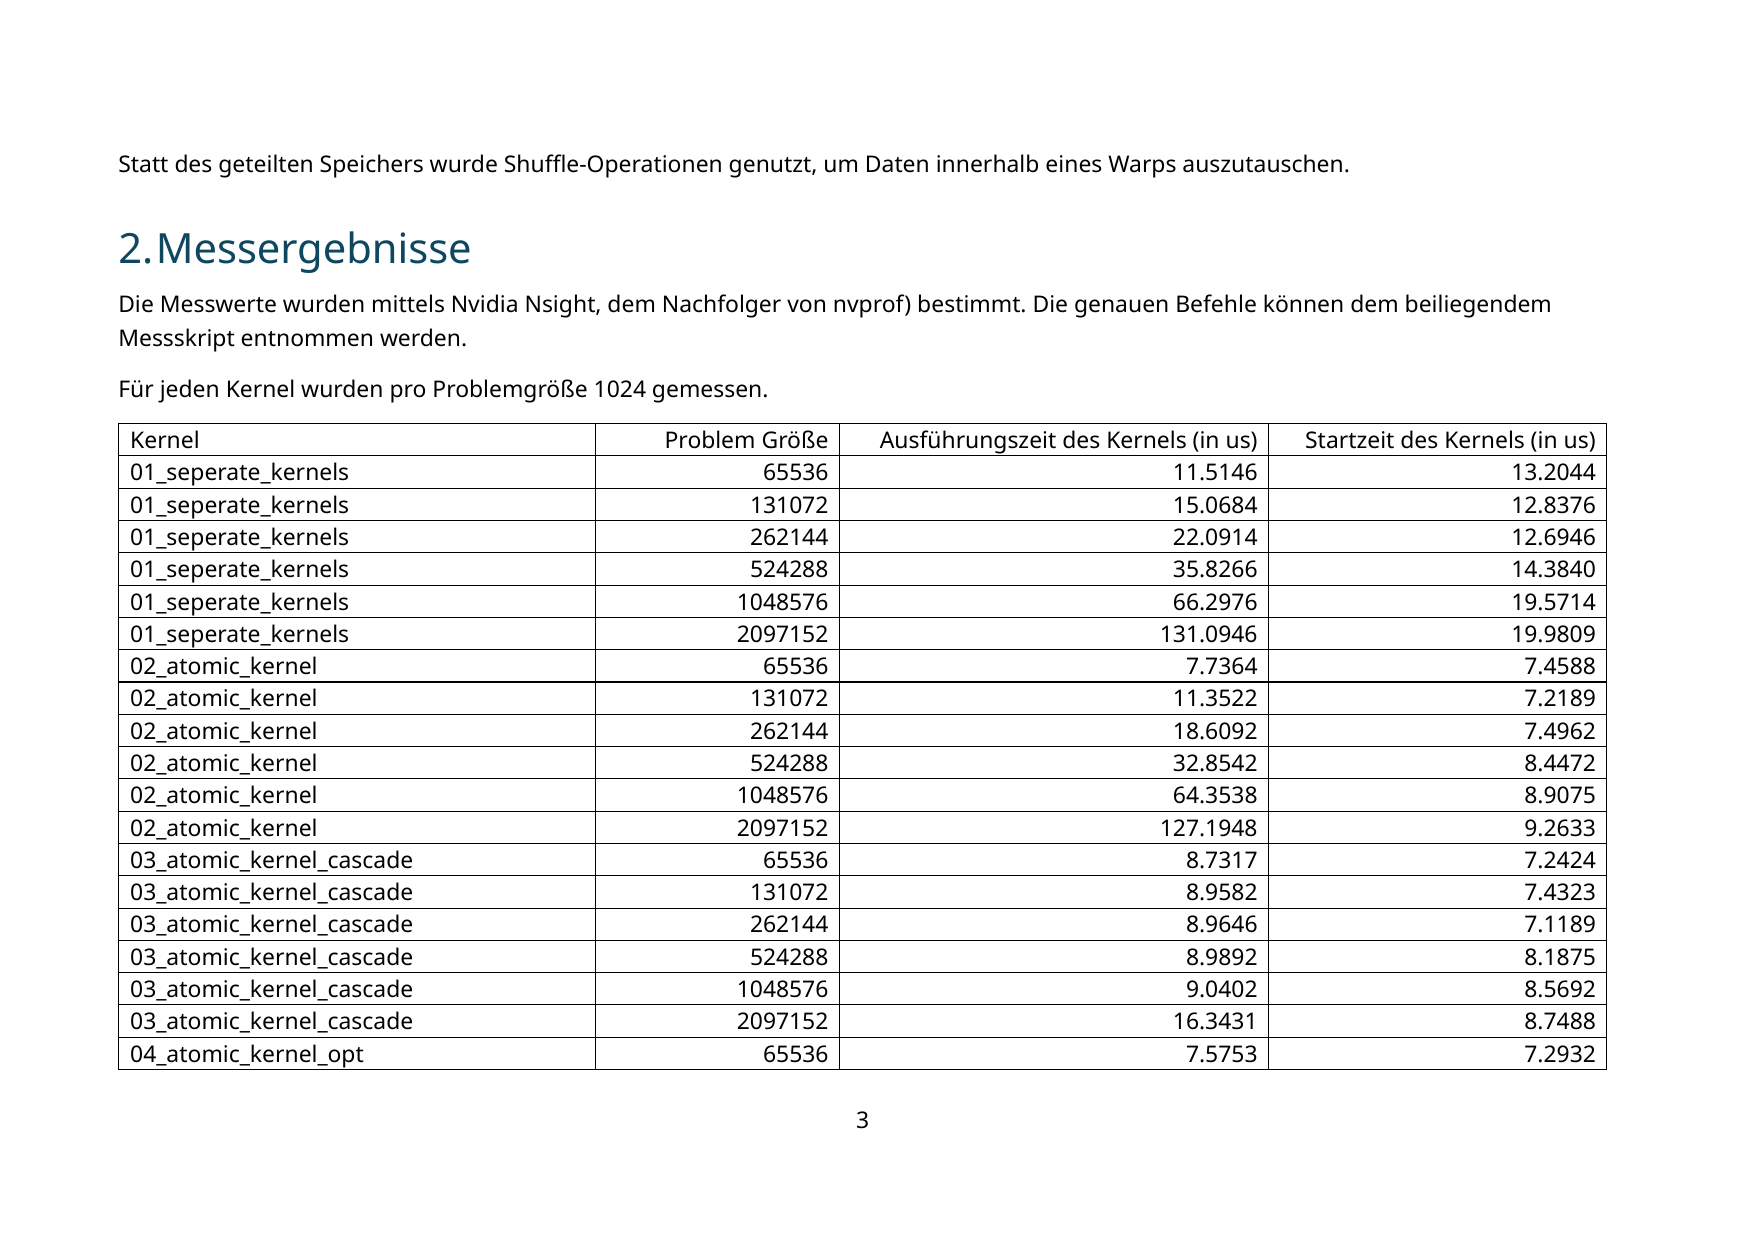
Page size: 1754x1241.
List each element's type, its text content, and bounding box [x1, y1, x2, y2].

table_cell 7.2189 [1269, 683, 1606, 714]
table_cell 03_atomic_kernel_cascade [119, 941, 595, 972]
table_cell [119, 1038, 595, 1069]
table_cell 19.9809 [1269, 618, 1606, 649]
table_cell 7.2424 [1269, 844, 1606, 875]
table_cell 1048576 [596, 779, 839, 811]
table_cell 03_atomic_kernel_cascade [119, 844, 595, 875]
table_cell 16.3431 [840, 1005, 1268, 1037]
table_cell 7.4588 [1269, 650, 1606, 681]
table_cell 02_atomic_kernel [119, 715, 595, 746]
text Die Messwerte wurden mittels Nvidia Nsight, dem Nachfolger von nvprof) bestimmt. Die genauen Befehle können dem beiliegendem Messskript entnommen werden. [118, 288, 1606, 353]
table_cell 12.8376 [1269, 489, 1606, 520]
table_cell 32.8542 [840, 747, 1268, 778]
table_cell 8.7488 [1269, 1005, 1606, 1037]
table_cell 02_atomic_kernel [119, 779, 595, 811]
table_cell 01_seperate_kernels [119, 553, 595, 584]
subtitle Messergebnisse [118, 219, 1606, 276]
table_cell 262144 [596, 715, 839, 746]
table_cell 2097152 [596, 812, 839, 843]
table_cell 01_seperate_kernels [119, 586, 595, 617]
table_cell 7.4323 [1269, 876, 1606, 907]
table_cell 262144 [596, 521, 839, 552]
table_cell 11.3522 [840, 683, 1268, 714]
table_cell 65536 [596, 1038, 839, 1069]
table_cell 22.0914 [840, 521, 1268, 552]
table_cell 03_atomic_kernel_cascade [119, 876, 595, 907]
table_cell 02_atomic_kernel [119, 650, 595, 681]
table_cell 03_atomic_kernel_cascade [119, 1005, 595, 1037]
table_cell 65536 [596, 844, 839, 875]
table_header Startzeit des Kernels (in us) [1269, 424, 1606, 455]
text Für jeden Kernel wurden pro Problemgröße 1024 gemessen. [118, 373, 1606, 404]
table_cell 02_atomic_kernel [119, 747, 595, 778]
table_cell 1048576 [596, 973, 839, 1004]
table_cell 35.8266 [840, 553, 1268, 584]
table_cell 8.4472 [1269, 747, 1606, 778]
table_cell 19.5714 [1269, 586, 1606, 617]
table_cell 7.1189 [1269, 909, 1606, 940]
table_cell 127.1948 [840, 812, 1268, 843]
table_cell 7.2932 [1269, 1038, 1606, 1069]
table_cell 13.2044 [1269, 456, 1606, 488]
table_header Ausführungszeit des Kernels (in us) [840, 424, 1268, 455]
table_cell 01_seperate_kernels [119, 618, 595, 649]
table_cell 131072 [596, 683, 839, 714]
table_cell 524288 [596, 747, 839, 778]
table_cell 7.5753 [840, 1038, 1268, 1069]
table_cell 9.0402 [840, 973, 1268, 1004]
table_cell 02_atomic_kernel [119, 683, 595, 714]
table_cell 64.3538 [840, 779, 1268, 811]
table_header Problem Größe [596, 424, 839, 455]
table_cell 7.7364 [840, 650, 1268, 681]
table_cell 8.5692 [1269, 973, 1606, 1004]
table_cell 18.6092 [840, 715, 1268, 746]
table_cell 14.3840 [1269, 553, 1606, 584]
table_cell 8.9582 [840, 876, 1268, 907]
table_cell 03_atomic_kernel_cascade [119, 909, 595, 940]
table_cell 2097152 [596, 1005, 839, 1037]
table_cell 262144 [596, 909, 839, 940]
table_cell 524288 [596, 553, 839, 584]
table_cell 131.0946 [840, 618, 1268, 649]
table_cell 8.1875 [1269, 941, 1606, 972]
table_cell 9.2633 [1269, 812, 1606, 843]
table_cell 8.9646 [840, 909, 1268, 940]
table_cell 65536 [596, 456, 839, 488]
table_cell 65536 [596, 650, 839, 681]
table_cell 12.6946 [1269, 521, 1606, 552]
text Statt des geteilten Speichers wurde Shuffle-Operationen genutzt, um Daten innerhalb eines Warps auszutauschen. [118, 148, 1606, 179]
table_cell 11.5146 [840, 456, 1268, 488]
table_cell 03_atomic_kernel_cascade [119, 973, 595, 1004]
table_cell 02_atomic_kernel [119, 812, 595, 843]
table_cell 66.2976 [840, 586, 1268, 617]
table_cell 2097152 [596, 618, 839, 649]
table_cell 01_seperate_kernels [119, 456, 595, 488]
table_header Kernel [119, 424, 595, 455]
table_cell 01_seperate_kernels [119, 489, 595, 520]
table_cell 8.7317 [840, 844, 1268, 875]
table_cell 7.4962 [1269, 715, 1606, 746]
table_cell 524288 [596, 941, 839, 972]
table_cell 131072 [596, 876, 839, 907]
table_cell 131072 [596, 489, 839, 520]
table_cell 15.0684 [840, 489, 1268, 520]
table_cell 8.9892 [840, 941, 1268, 972]
table_cell 01_seperate_kernels [119, 521, 595, 552]
table_cell 8.9075 [1269, 779, 1606, 811]
table_cell 1048576 [596, 586, 839, 617]
